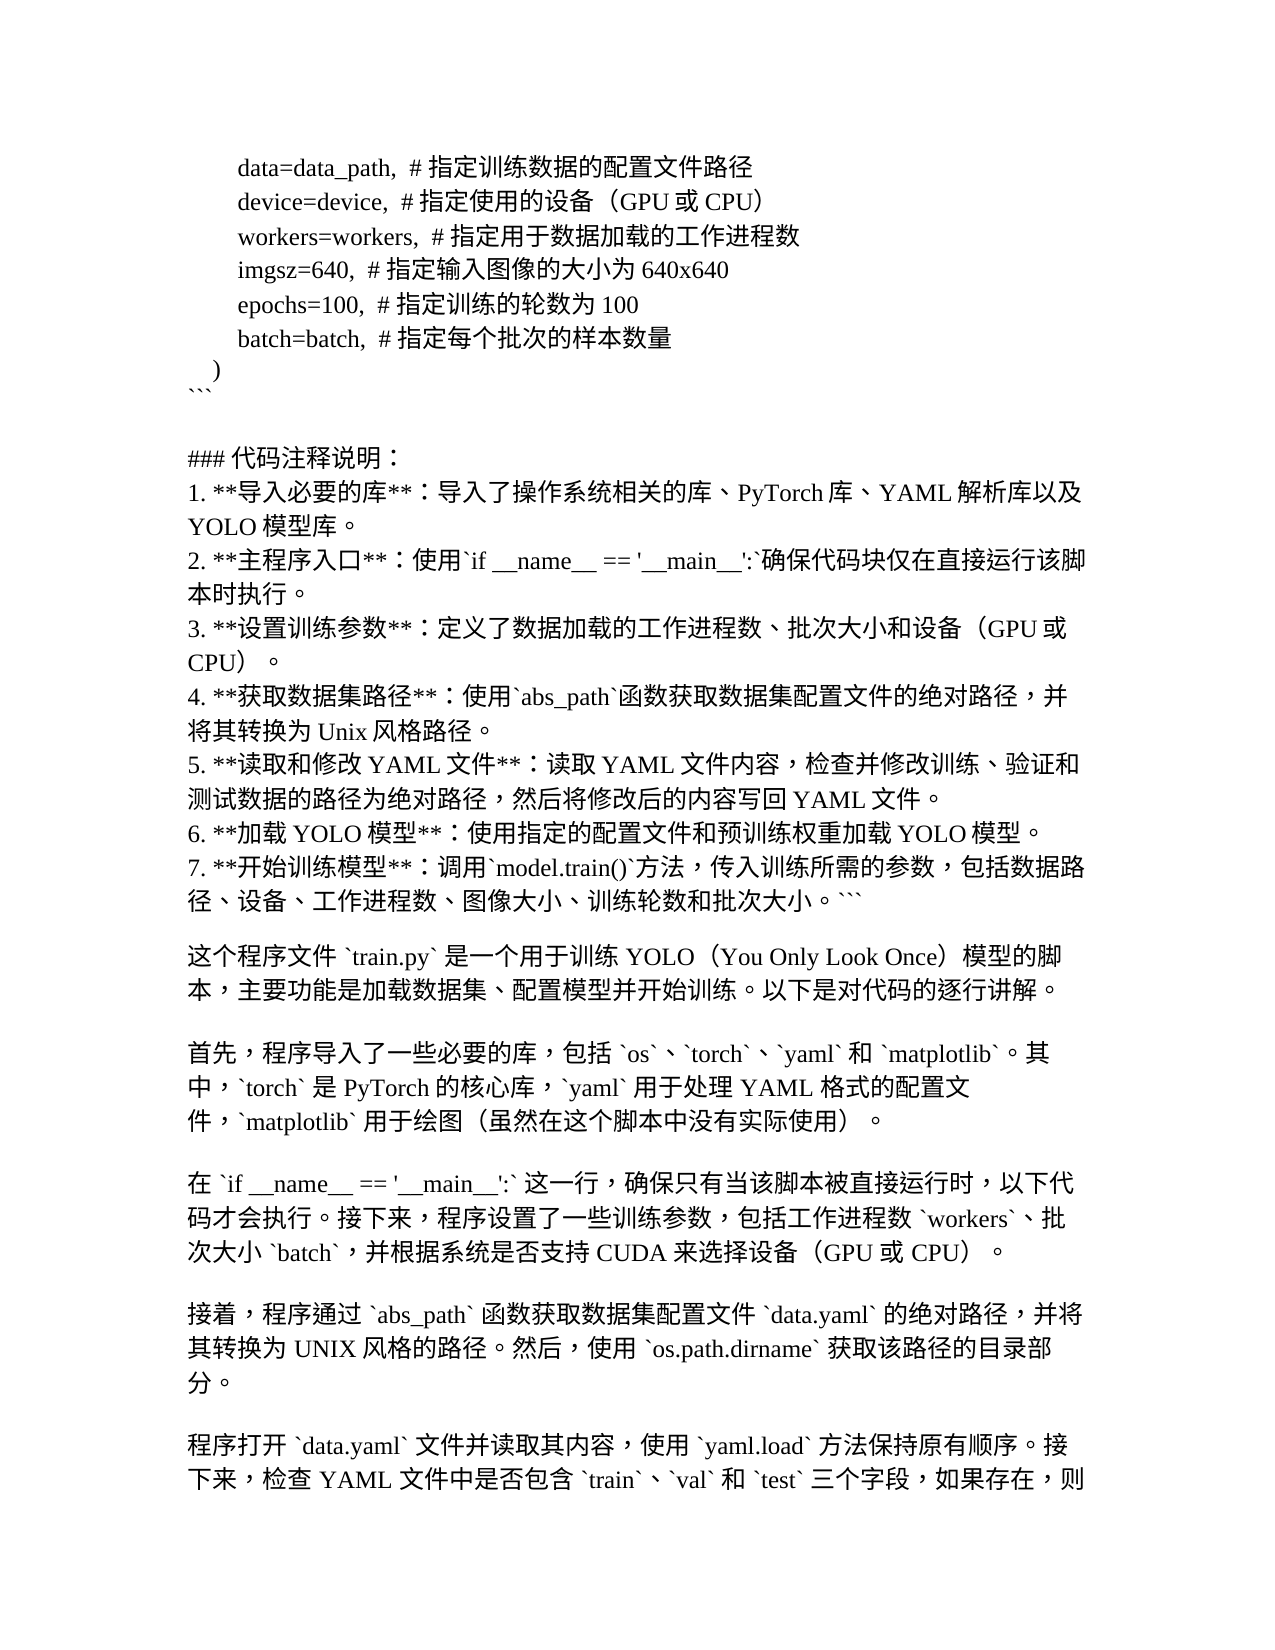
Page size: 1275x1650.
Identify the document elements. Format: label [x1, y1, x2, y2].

text [187, 938, 1087, 1496]
text [187, 150, 1087, 917]
